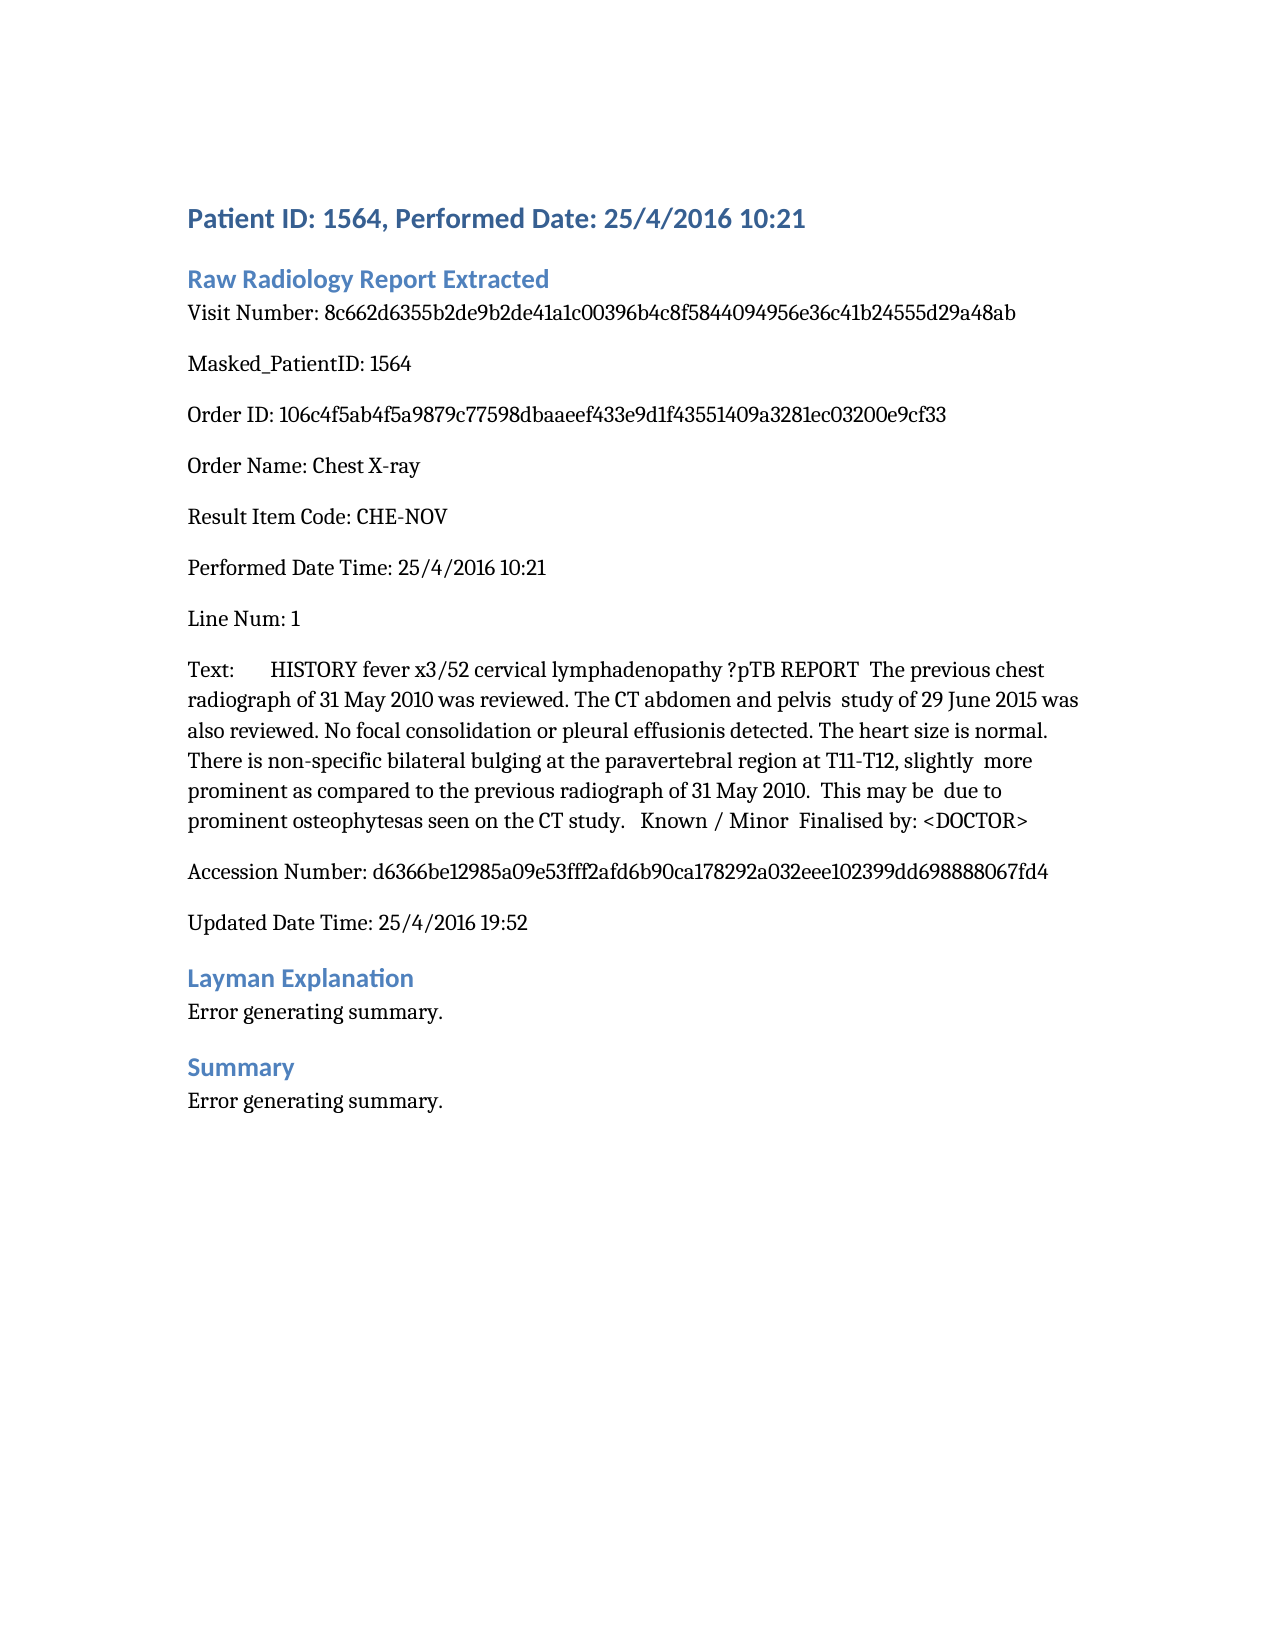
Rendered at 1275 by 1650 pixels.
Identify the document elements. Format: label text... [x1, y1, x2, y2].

text Accession Number: d6366be12985a09e53fff2afd6b90ca178292a032eee102399dd698888067fd4 [187, 859, 1087, 885]
text Visit Number: 8c662d6355b2de9b2de41a1c00396b4c8f5844094956e36c41b24555d29a48ab [187, 300, 1087, 326]
subtitle Raw Radiology Report Extracted [187, 262, 1087, 295]
subtitle Patient ID: 1564, Performed Date: 25/4/2016 10:21 [187, 200, 1087, 236]
subtitle Summary [187, 1050, 1087, 1083]
text Order ID: 106c4f5ab4f5a9879c77598dbaaeef433e9d1f43551409a3281ec03200e9cf33 [187, 402, 1087, 428]
text Masked_PatientID: 1564 [187, 351, 1087, 377]
text Error generating summary. [187, 1088, 1087, 1114]
subtitle Layman Explanation [187, 961, 1087, 994]
text Line Num: 1 [187, 606, 1087, 632]
text Performed Date Time: 25/4/2016 10:21 [187, 555, 1087, 581]
text Updated Date Time: 25/4/2016 19:52 [187, 910, 1087, 936]
text Order Name: Chest X-ray [187, 453, 1087, 479]
text Text: HISTORY fever x3/52 cervical lymphadenopathy ?pTB REPORT The previous chest radiograph of 31 May 2010 was reviewed. The CT abdomen and pelvis study of 29 June 2015 was also reviewed. No focal consolidation or pleural effusionis detected. The heart size is normal. There is non-specific bilateral bulging at the paravertebral region at T11-T12, slightly more prominent as compared to the previous radiograph of 31 May 2010. This may be due to prominent osteophytesas seen on the CT study. Known / Minor Finalised by: <DOCTOR> [187, 657, 1087, 834]
text Error generating summary. [187, 999, 1087, 1025]
text Result Item Code: CHE-NOV [187, 504, 1087, 530]
